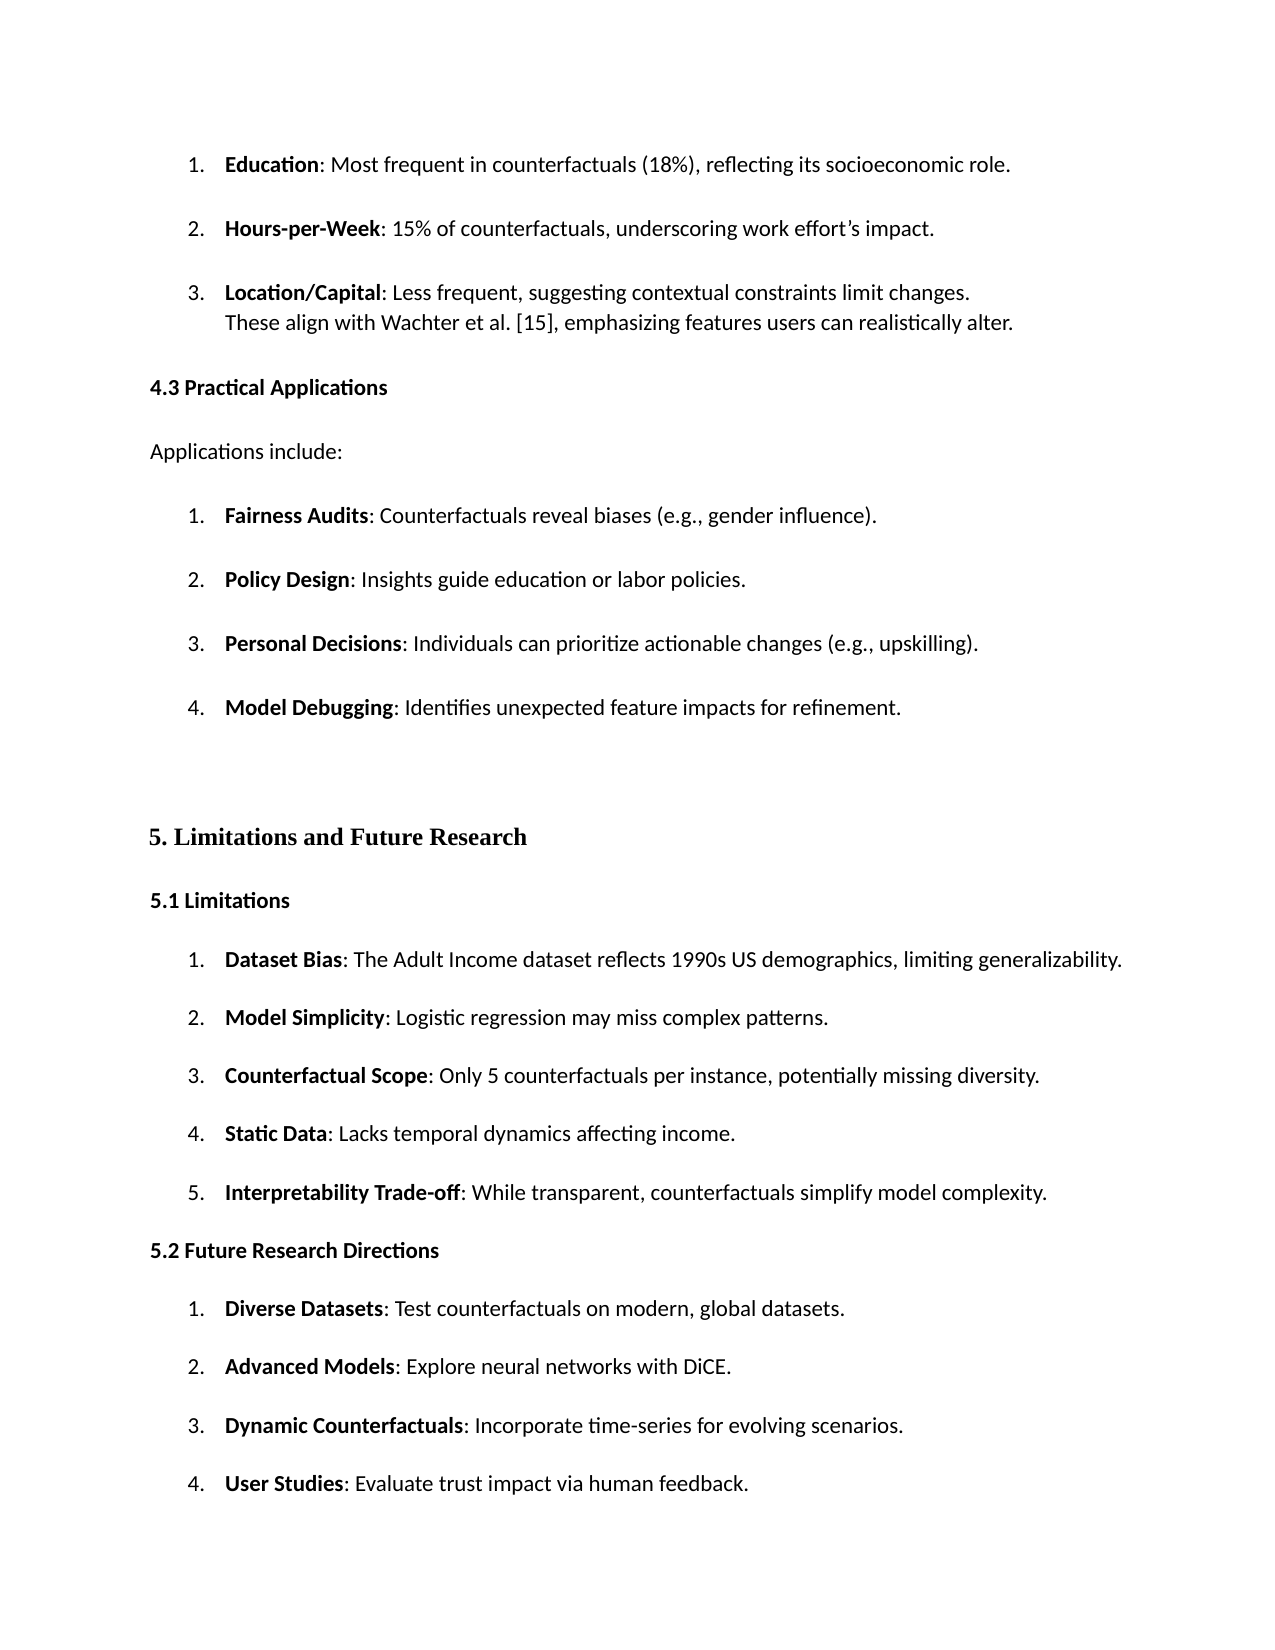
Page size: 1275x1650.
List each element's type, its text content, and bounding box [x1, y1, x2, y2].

list Personal Decisions: Individuals can prioritize actionable changes (e.g., upskilling). [187, 629, 1205, 657]
list Fairness Audits: Counterfactuals reveal biases (e.g., gender influence). [187, 501, 1205, 529]
list Policy Design: Insights guide education or labor policies. [187, 565, 1205, 593]
list Static Data: Lacks temporal dynamics affecting income. [187, 1119, 1125, 1148]
text Applications include: [150, 437, 1205, 465]
text 5.1 Limitations [150, 887, 1125, 915]
list Advanced Models: Explore neural networks with DiCE. [187, 1352, 1125, 1381]
list Model Debugging: Identifies unexpected feature impacts for refinement. [187, 693, 1205, 722]
list Interpretability Trade-off: While transparent, counterfactuals simplify model complexity. [187, 1178, 1125, 1206]
list Dataset Bias: The Adult Income dataset reflects 1990s US demographics, limiting generalizability. [187, 945, 1125, 973]
list Model Simplicity: Logistic regression may miss complex patterns. [187, 1003, 1125, 1031]
list Diverse Datasets: Test counterfactuals on modern, global datasets. [187, 1294, 1125, 1322]
list Hours-per-Week: 15% of counterfactuals, underscoring work effort’s impact. [187, 214, 1205, 242]
list User Studies: Evaluate trust impact via human feedback. [187, 1469, 1125, 1497]
subtitle 5. Limitations and Future Research [148, 822, 1205, 851]
list Location/Capital: Less frequent, suggesting contextual constraints limit changes. These align with Wachter et al. [15], emphasizing features users can realistically alter. [187, 278, 1205, 337]
list Counterfactual Scope: Only 5 counterfactuals per instance, potentially missing diversity. [187, 1061, 1125, 1089]
text 4.3 Practical Applications [150, 373, 1205, 401]
text 5.2 Future Research Directions [150, 1236, 1125, 1264]
list Education: Most frequent in counterfactuals (18%), reflecting its socioeconomic role. [187, 150, 1205, 178]
list Dynamic Counterfactuals: Incorporate time-series for evolving scenarios. [187, 1411, 1125, 1439]
